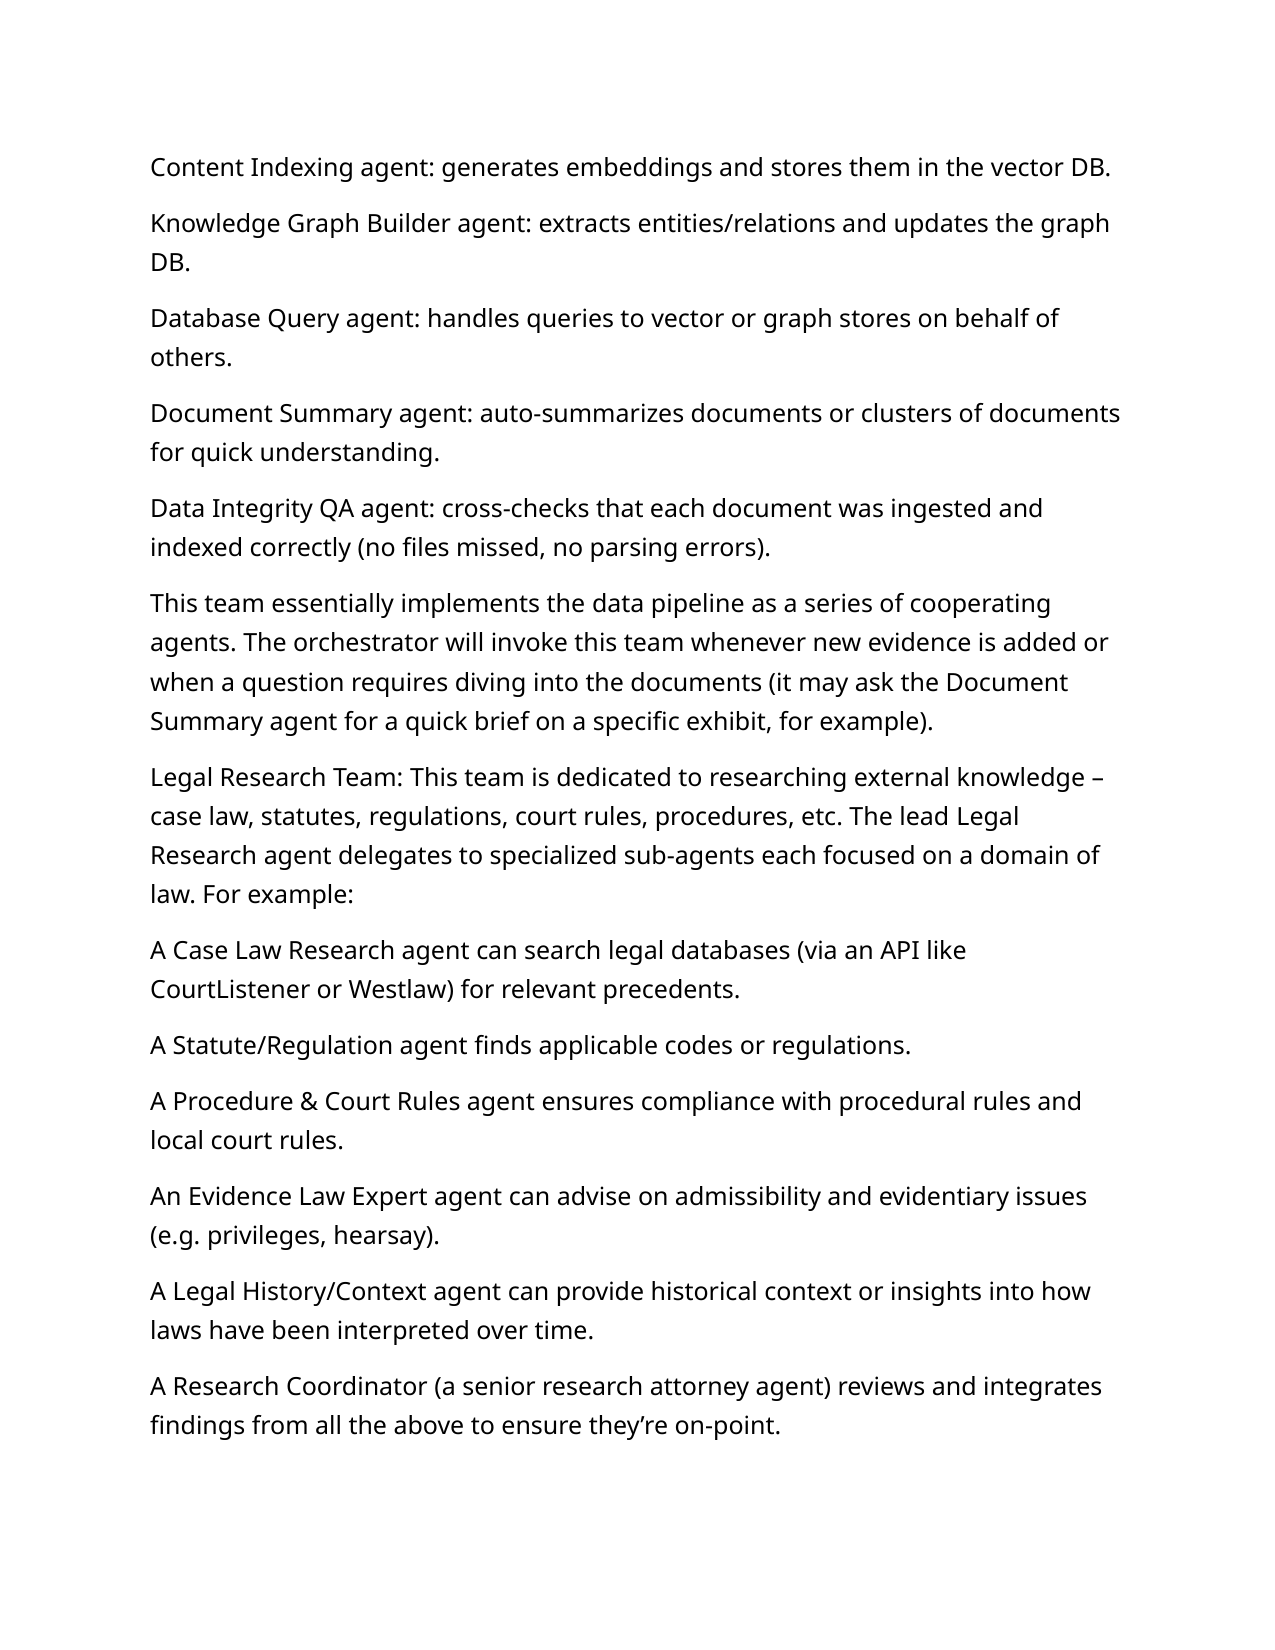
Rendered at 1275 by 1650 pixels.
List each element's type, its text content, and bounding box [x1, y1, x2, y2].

text Knowledge Graph Builder agent: extracts entities/relations and updates the graph DB. [150, 206, 1125, 279]
text Document Summary agent: auto-summarizes documents or clusters of documents for quick understanding. [150, 396, 1125, 469]
text This team essentially implements the data pipeline as a series of cooperating agents. The orchestrator will invoke this team whenever new evidence is added or when a question requires diving into the documents (it may ask the Document Summary agent for a quick brief on a specific exhibit, for example). [150, 586, 1125, 737]
text A Procedure & Court Rules agent ensures compliance with procedural rules and local court rules. [150, 1083, 1125, 1157]
text A Research Coordinator (a senior research attorney agent) reviews and integrates findings from all the above to ensure they’re on-point. [150, 1368, 1125, 1442]
text A Statute/Regulation agent finds applicable codes or regulations. [150, 1027, 1125, 1062]
text Data Integrity QA agent: cross-checks that each document was ingested and indexed correctly (no files missed, no parsing errors). [150, 491, 1125, 564]
text Database Query agent: handles queries to vector or graph stores on behalf of others. [150, 301, 1125, 374]
text Legal Research Team: This team is dedicated to researching external knowledge – case law, statutes, regulations, court rules, procedures, etc. The lead Legal Research agent delegates to specialized sub-agents each focused on a domain of law. For example: [150, 759, 1125, 911]
text An Evidence Law Expert agent can advise on admissibility and evidentiary issues (e.g. privileges, hearsay). [150, 1178, 1125, 1252]
text A Case Law Research agent can search legal databases (via an API like CourtListener or Westlaw) for relevant precedents. [150, 932, 1125, 1006]
text A Legal History/Context agent can provide historical context or insights into how laws have been interpreted over time. [150, 1273, 1125, 1347]
text Content Indexing agent: generates embeddings and stores them in the vector DB. [150, 150, 1125, 184]
